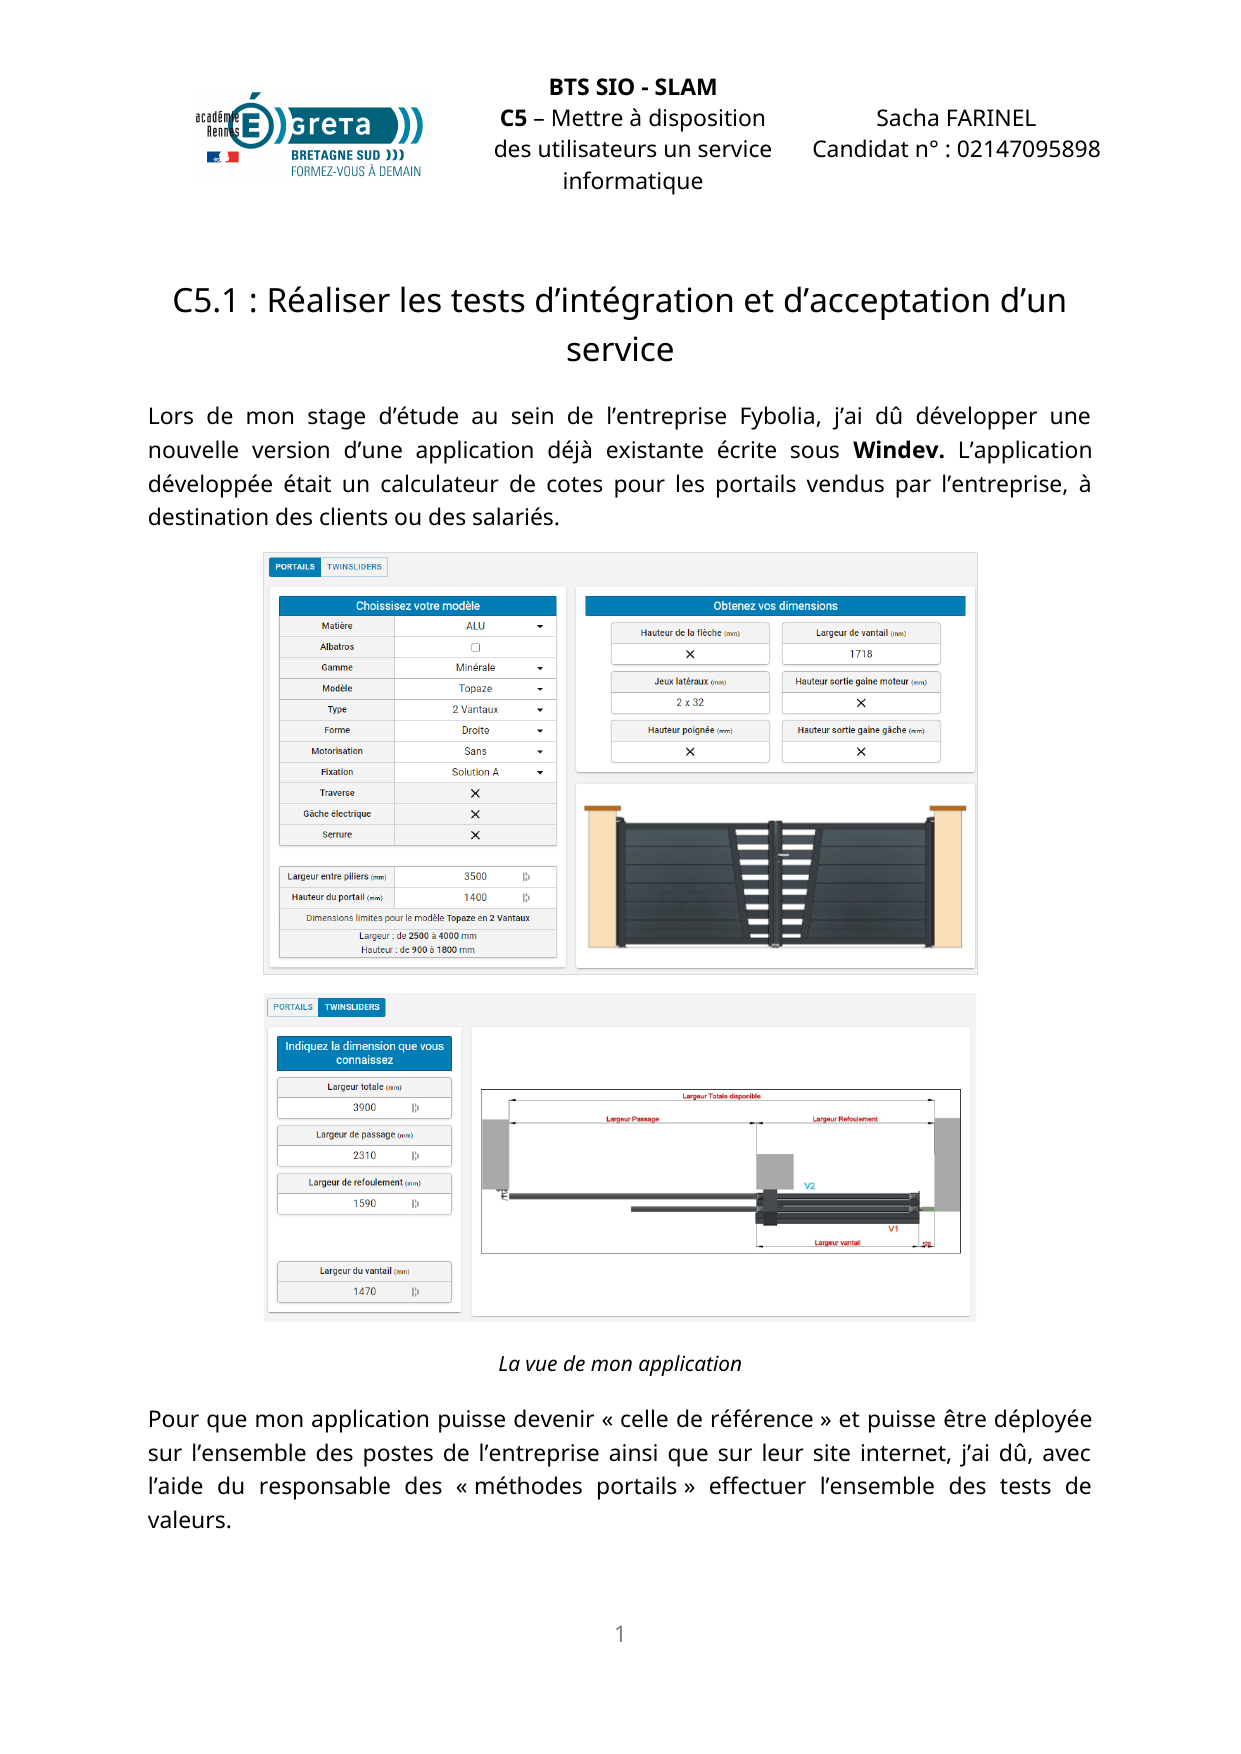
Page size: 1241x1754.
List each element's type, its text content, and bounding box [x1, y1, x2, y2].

text Pour que mon application puisse devenir « celle de référence » et puisse être déployée sur l’ensemble des postes de l’entreprise ainsi que sur leur site internet, j’ai dû, avec l’aide du responsable des « méthodes portails » effectuer l’ensemble des tests de valeurs. [148, 1403, 1093, 1535]
picture [264, 553, 977, 974]
picture [263, 993, 977, 1322]
picture [192, 88, 426, 179]
text La vue de mon application [148, 1349, 1093, 1378]
text Lors de mon stage d’étude au sein de l’entreprise Fybolia, j’ai dû développer une nouvelle version d’une application déjà existante écrite sous Windev. L’application développée était un calculateur de cotes pour les portails vendus par l’entreprise, à destination des clients ou des salariés. [148, 400, 1093, 532]
subtitle C5.1 : Réaliser les tests d’intégration et d’acceptation d’un service [148, 277, 1093, 371]
